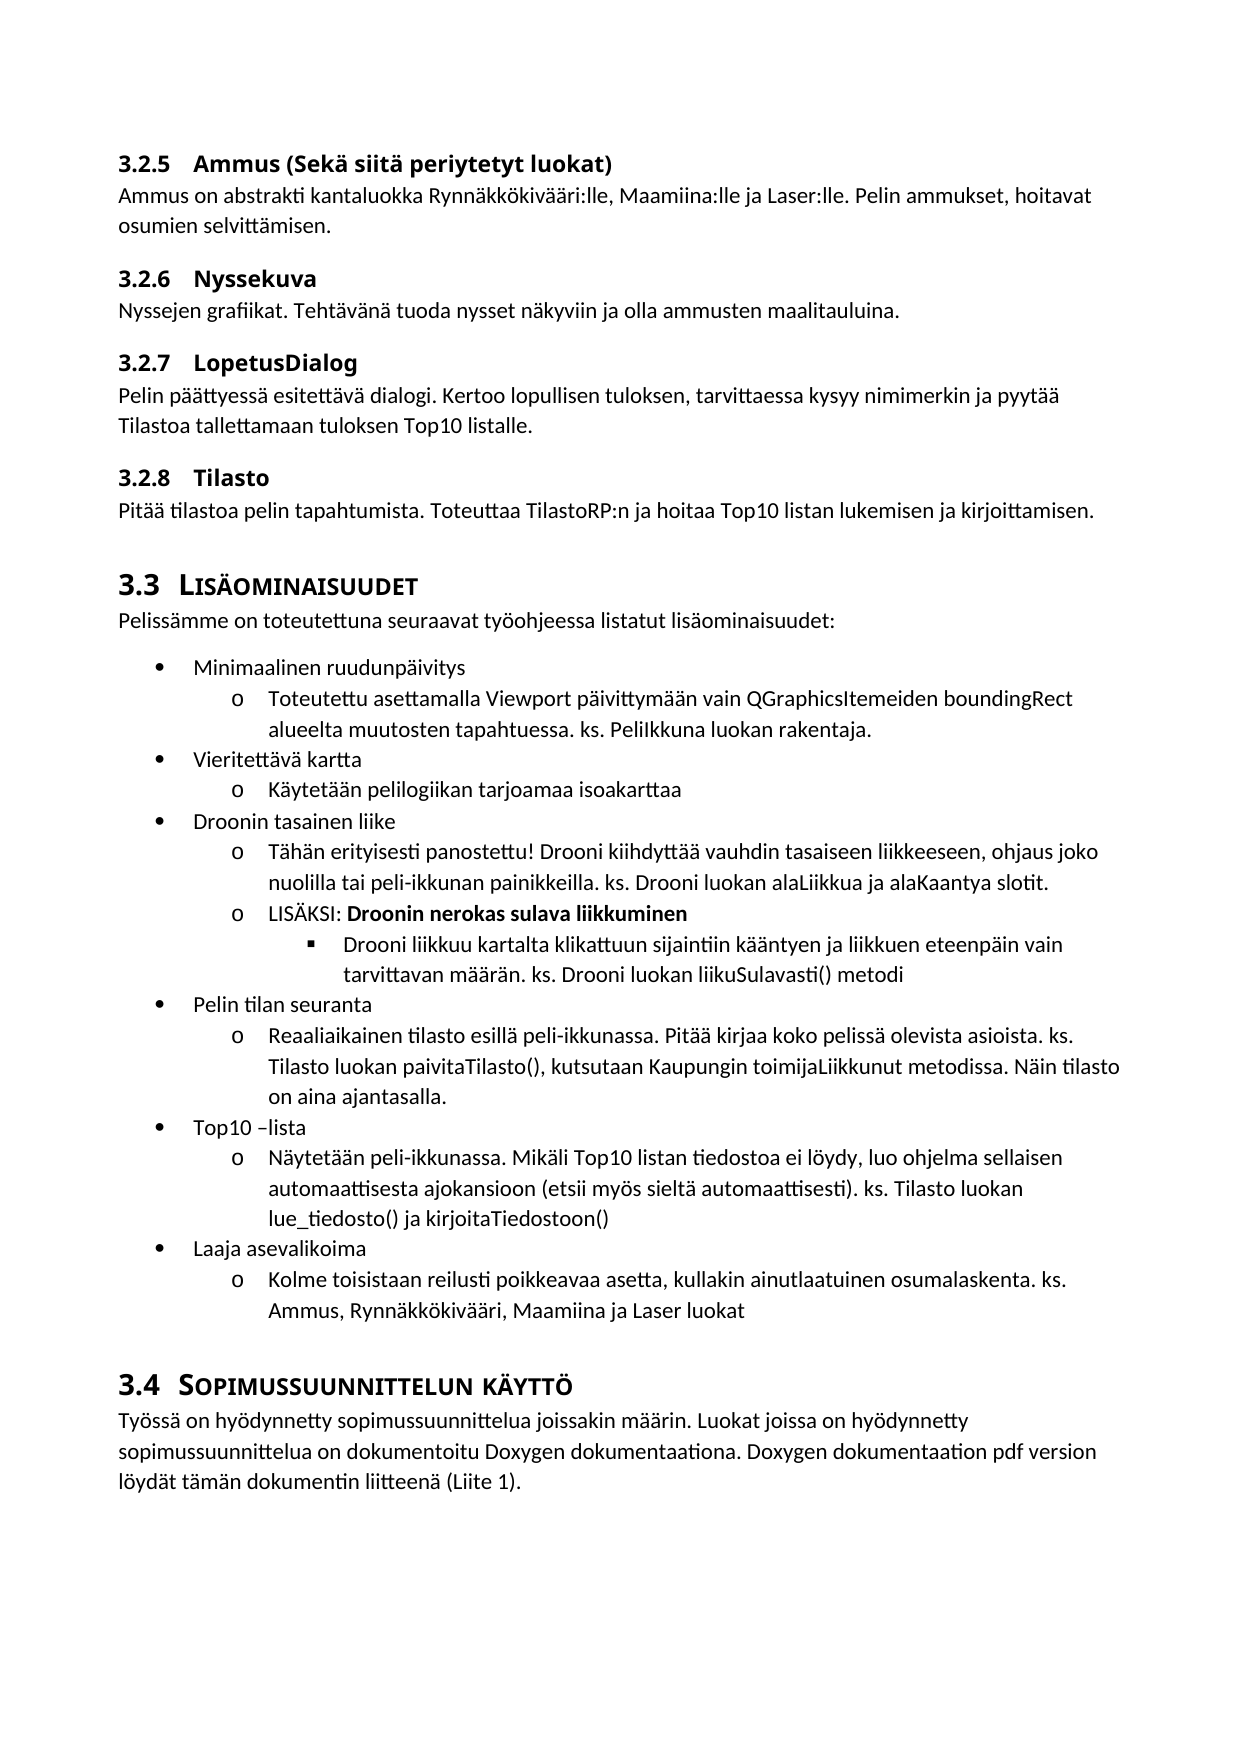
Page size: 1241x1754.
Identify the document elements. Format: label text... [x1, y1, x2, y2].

text Pelin päättyessä esitettävä dialogi. Kertoo lopullisen tuloksen, tarvittaessa kysyy nimimerkin ja pyytää Tilastoa tallettamaan tuloksen Top10 listalle. [118, 381, 1122, 439]
list Käytetään pelilogiikan tarjoamaa isoakarttaa [231, 776, 1122, 805]
list Laaja asevalikoima [156, 1234, 1122, 1263]
subtitle Sopimussuunnittelun käyttö [118, 1364, 1122, 1403]
subtitle Ammus (Sekä siitä periytetyt luokat) [118, 148, 1122, 179]
text Pitää tilastoa pelin tapahtumista. Toteuttaa TilastoRP:n ja hoitaa Top10 listan lukemisen ja kirjoittamisen. [118, 496, 1122, 524]
text Nyssejen grafiikat. Tehtävänä tuoda nysset näkyviin ja olla ammusten maalitauluina. [118, 296, 1122, 324]
list Pelin tilan seuranta [156, 991, 1122, 1019]
list Vieritettävä kartta [156, 745, 1122, 773]
list Näytetään peli-ikkunassa. Mikäli Top10 listan tiedostoa ei löydy, luo ohjelma sellaisen automaattisesta ajokansioon (etsii myös sieltä automaattisesti). ks. Tilasto luokan lue_tiedosto() ja kirjoitaTiedostoon() [231, 1143, 1122, 1232]
list Reaaliaikainen tilasto esillä peli-ikkunassa. Pitää kirjaa koko pelissä olevista asioista. ks. Tilasto luokan paivitaTilasto(), kutsutaan Kaupungin toimijaLiikkunut metodissa. Näin tilasto on aina ajantasalla. [231, 1021, 1122, 1110]
text Työssä on hyödynnetty sopimussuunnittelua joissakin määrin. Luokat joissa on hyödynnetty sopimussuunnittelua on dokumentoitu Doxygen dokumentaationa. Doxygen dokumentaation pdf version löydät tämän dokumentin liitteenä (Liite 1). [118, 1407, 1122, 1495]
list Droonin tasainen liike [156, 807, 1122, 835]
text Ammus on abstrakti kantaluokka Rynnäkkökivääri:lle, Maamiina:lle ja Laser:lle. Pelin ammukset, hoitavat osumien selvittämisen. [118, 181, 1122, 239]
list Tähän erityisesti panostettu! Drooni kiihdyttää vauhdin tasaiseen liikkeeseen, ohjaus joko nuolilla tai peli-ikkunan painikkeilla. ks. Drooni luokan alaLiikkua ja alaKaantya slotit. [231, 837, 1122, 897]
list Toteutettu asettamalla Viewport päivittymään vain QGraphicsItemeiden boundingRect alueelta muutosten tapahtuessa. ks. PeliIkkuna luokan rakentaja. [231, 684, 1122, 743]
list LISÄKSI: Droonin nerokas sulava liikkuminen [231, 899, 1122, 928]
subtitle Nyssekuva [118, 263, 1122, 294]
subtitle Tilasto [118, 462, 1122, 494]
text Pelissämme on toteutettuna seuraavat työohjeessa listatut lisäominaisuudet: [118, 607, 1122, 635]
list Kolme toisistaan reilusti poikkeavaa asetta, kullakin ainutlaatuinen osumalaskenta. ks. Ammus, Rynnäkkökivääri, Maamiina ja Laser luokat [231, 1265, 1122, 1324]
subtitle Lisäominaisuudet [118, 564, 1122, 603]
list Minimaalinen ruudunpäivitys [156, 653, 1122, 682]
subtitle LopetusDialog [118, 347, 1122, 379]
list Drooni liikkuu kartalta klikattuun sijaintiin kääntyen ja liikkuen eteenpäin vain tarvittavan määrän. ks. Drooni luokan liikuSulavasti() metodi [306, 930, 1122, 988]
list Top10 –lista [156, 1113, 1122, 1141]
